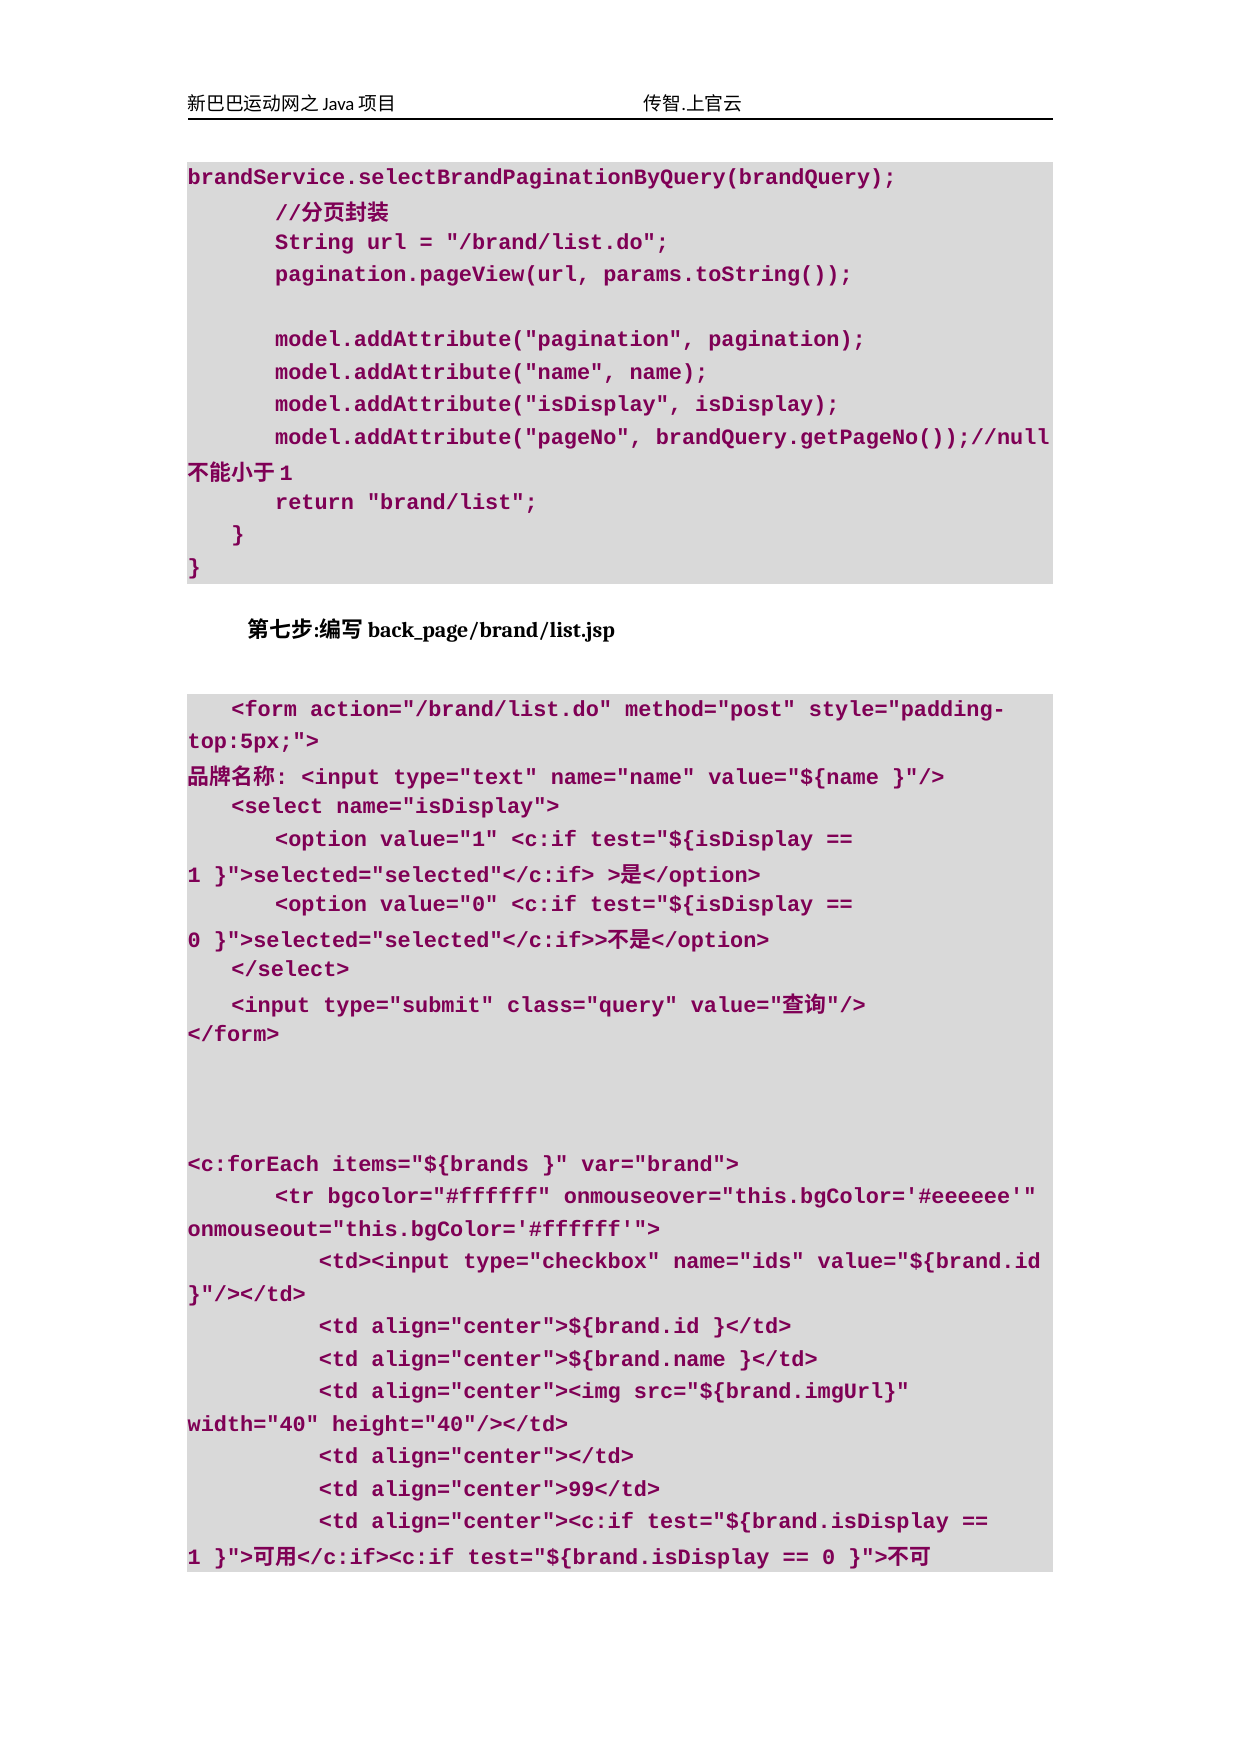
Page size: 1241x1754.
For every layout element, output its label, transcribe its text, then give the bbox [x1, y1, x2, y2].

text model.addAttribute("pagination", pagination); [187, 324, 1053, 357]
text <form action="/brand/list.do" method="post" style="padding-top:5px;"> [187, 694, 1053, 759]
text <option value="1" <c:if test="${isDisplay == 1 }">selected="selected"</c:if> >是</option> [187, 824, 1053, 889]
text <td align="center"></td> [187, 1442, 1053, 1474]
text model.addAttribute("isDisplay", isDisplay); [187, 389, 1053, 422]
text <option value="0" <c:if test="${isDisplay == 0 }">selected="selected"</c:if>>不是</option> [187, 889, 1053, 954]
text <c:forEach items="${brands }" var="brand"> [187, 1149, 1053, 1182]
text <td align="center">${brand.id }</td> [187, 1312, 1053, 1344]
text String url = "/brand/list.do"; [187, 227, 1053, 259]
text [187, 162, 1053, 194]
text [187, 1507, 1053, 1572]
text } [187, 519, 1053, 552]
text //分页封装 [187, 194, 1053, 227]
text return "brand/list"; [187, 487, 1053, 519]
text <td align="center">99</td> [187, 1474, 1053, 1507]
text model.addAttribute("name", name); [187, 357, 1053, 389]
text <td align="center"><img src="${brand.imgUrl}" width="40" height="40"/></td> [187, 1377, 1053, 1442]
subtitle 第七步:编写back_page/brand/list.jsp [247, 612, 1053, 644]
text <select name="isDisplay"> [187, 792, 1053, 824]
text <tr bgcolor="#ffffff" onmouseover="this.bgColor='#eeeeee'" onmouseout="this.bgColor='#ffffff'"> [187, 1182, 1053, 1247]
text model.addAttribute("pageNo", brandQuery.getPageNo());//null 不能小于1 [187, 422, 1053, 487]
text </select> [187, 954, 1053, 987]
text } [187, 552, 1053, 584]
text pagination.pageView(url, params.toString()); [187, 259, 1053, 292]
text <td align="center">${brand.name }</td> [187, 1344, 1053, 1377]
text <td><input type="checkbox" name="ids" value="${brand.id }"/></td> [187, 1247, 1053, 1312]
text <input type="submit" class="query" value="查询"/> [187, 987, 1053, 1019]
text 品牌名称: <input type="text" name="name" value="${name }"/> [187, 759, 1053, 792]
text </form> [187, 1019, 1053, 1052]
